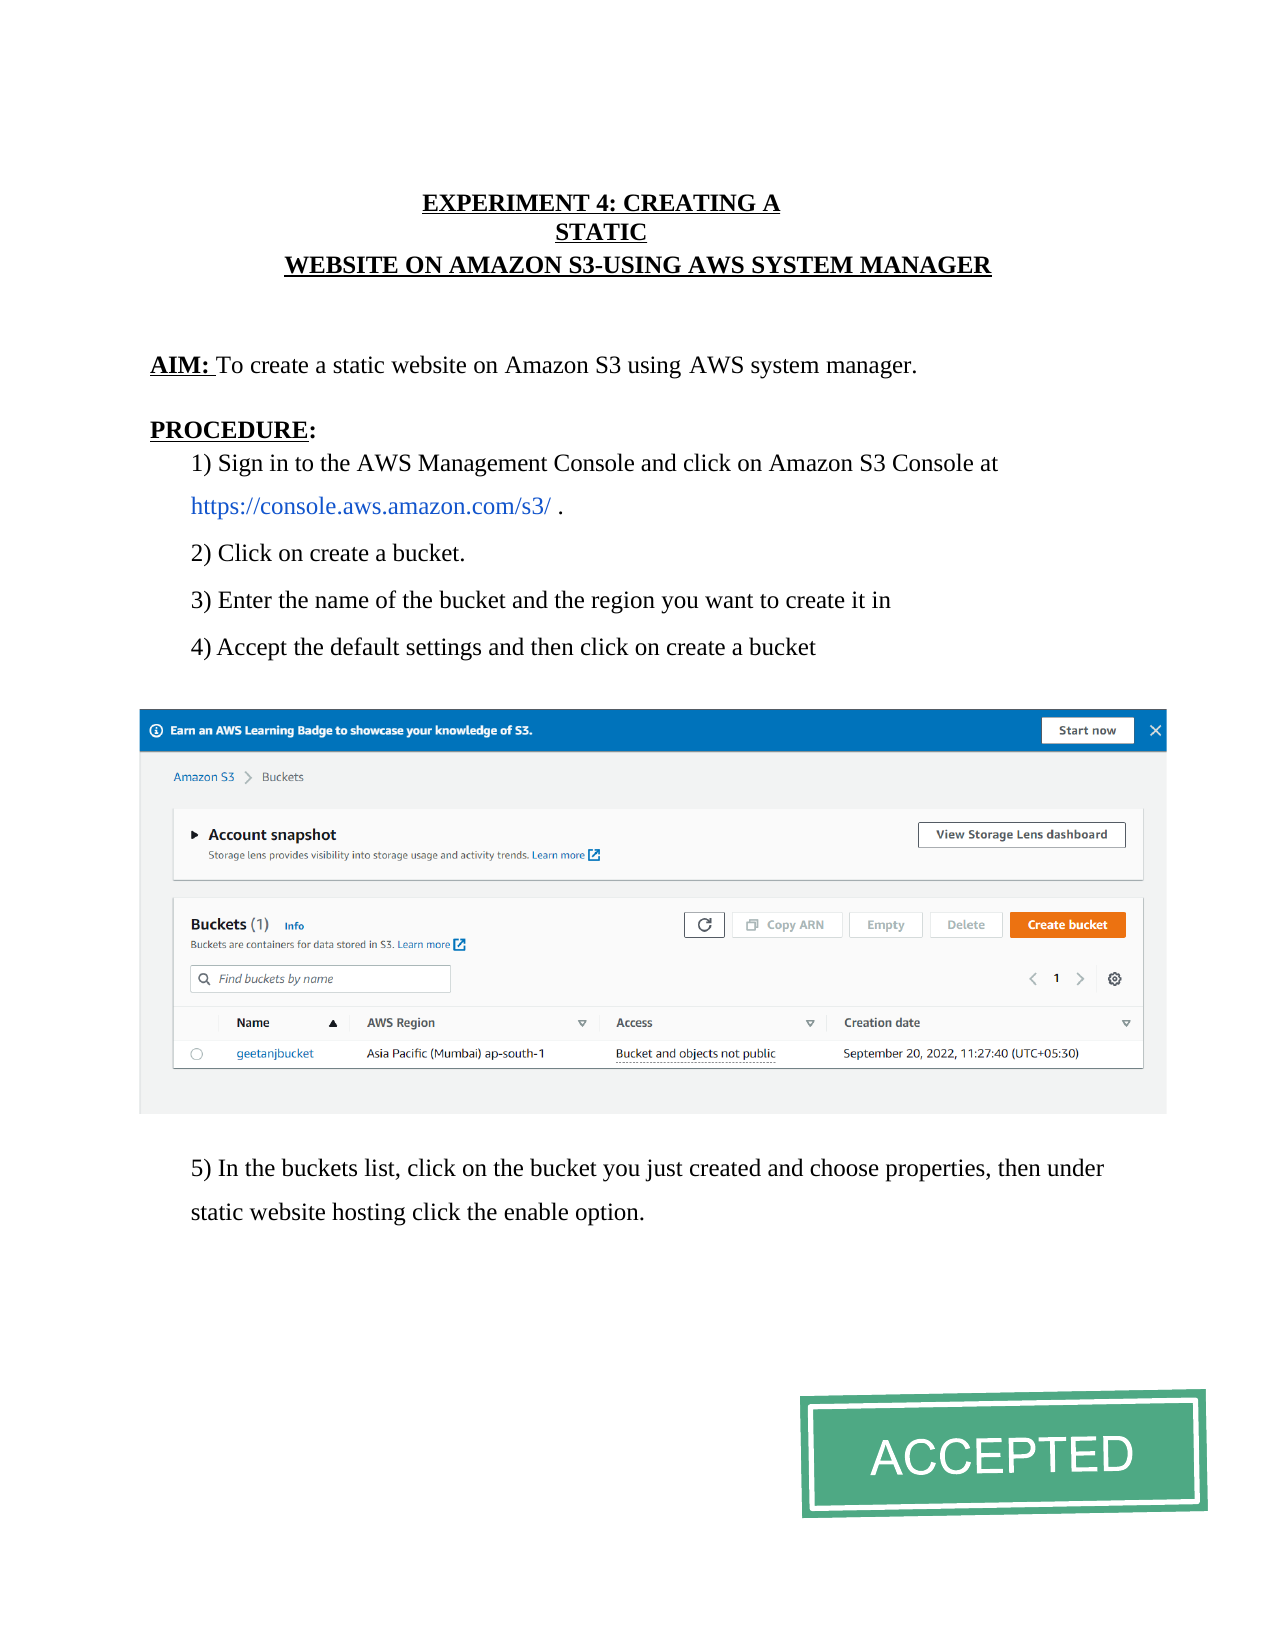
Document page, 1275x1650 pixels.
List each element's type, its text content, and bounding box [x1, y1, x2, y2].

list Enter the name of the bucket and the region you want to create it in [191, 585, 1167, 614]
subtitle EXPERIMENT 4: CREATING A STATIC [373, 188, 829, 246]
subtitle PROCEDURE: [150, 416, 1167, 444]
text AIM: To create a static website on Amazon S3 using AWS system manager. [150, 350, 1167, 379]
text WEBSITE ON AMAZON S3-USING AWS SYSTEM MANAGER [284, 250, 992, 275]
list Sign in to the AWS Management Console and click on Amazon S3 Console at https://console.aws.amazon.com/s3/ . [191, 448, 998, 520]
list In the buckets list, click on the bucket you just created and choose properties, then under static website hosting click the enable option. [191, 1153, 1104, 1225]
list Accept the default settings and then click on create a bucket [191, 632, 1167, 661]
list Click on create a bucket. [191, 538, 1167, 567]
picture [139, 709, 1167, 1114]
